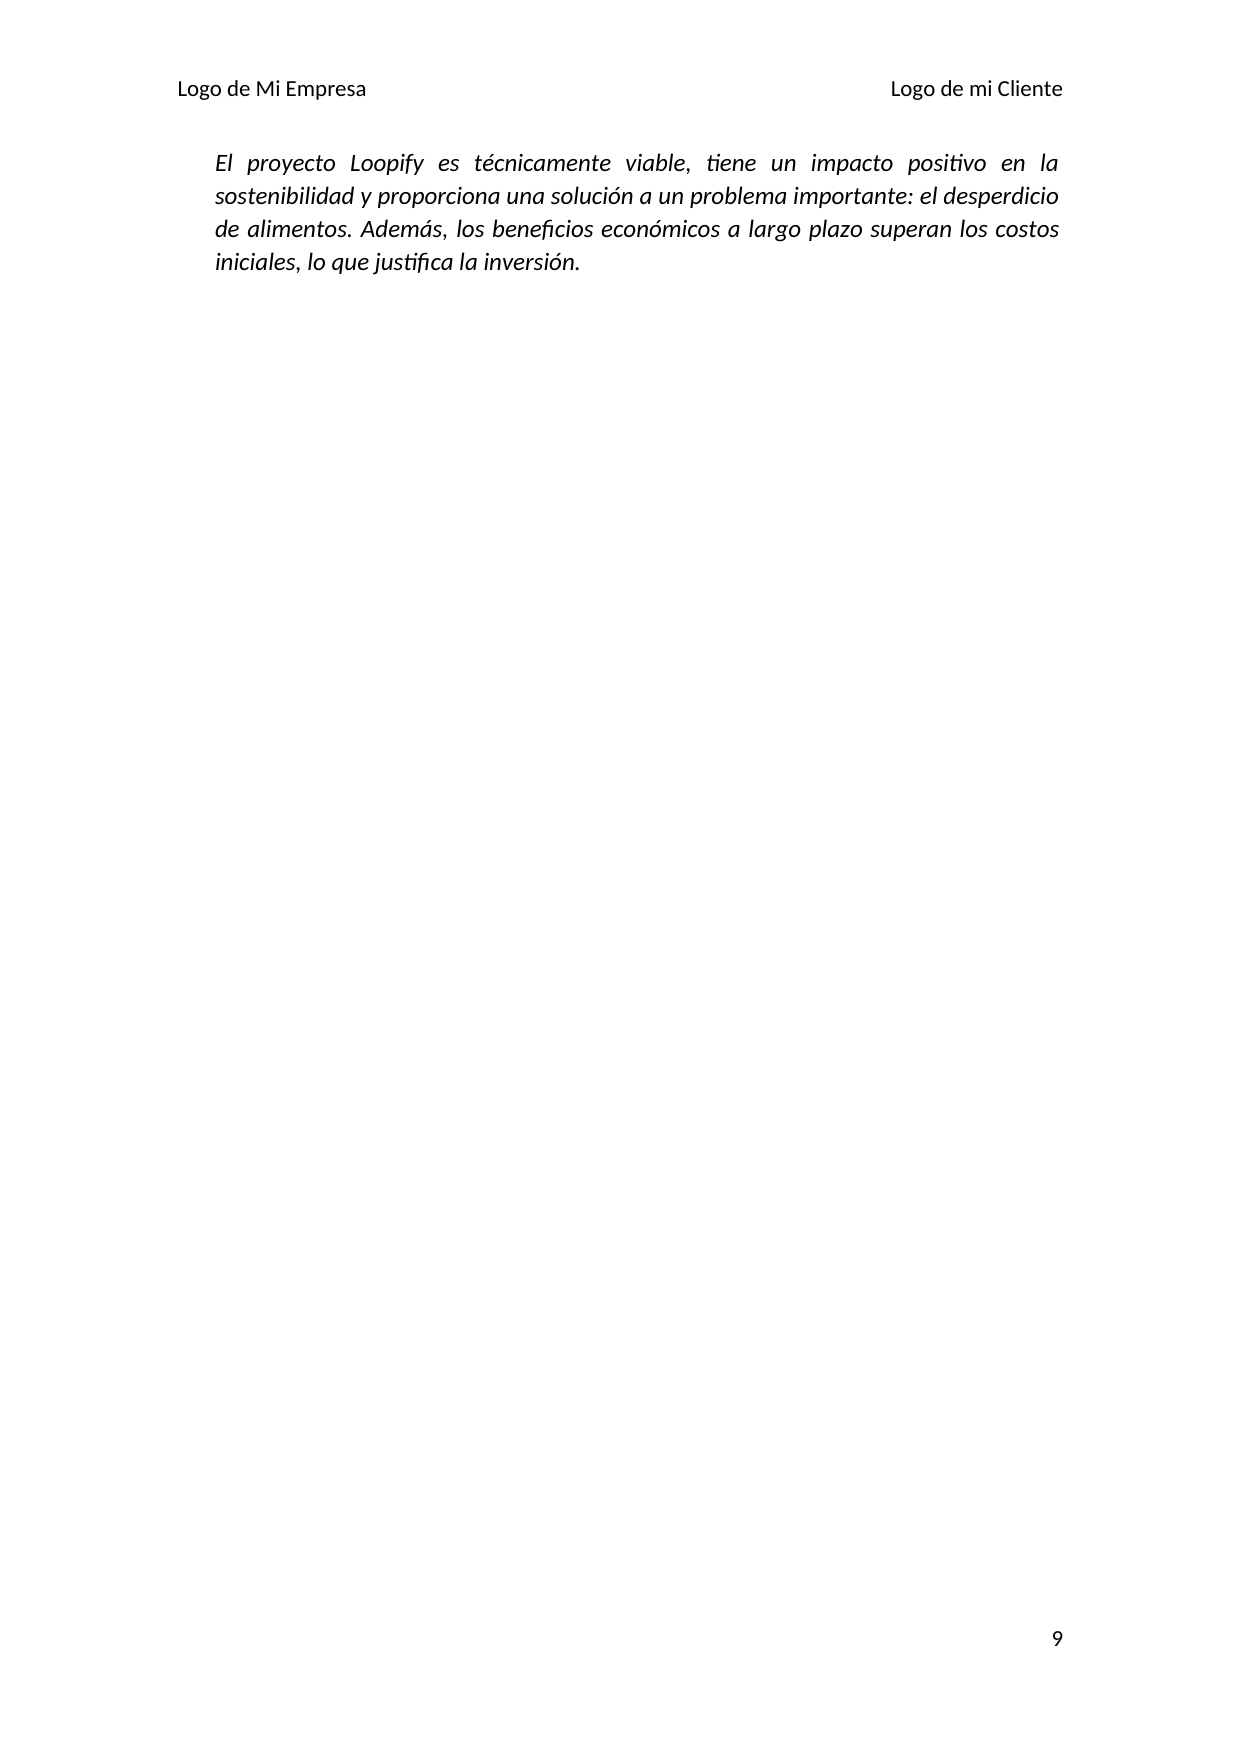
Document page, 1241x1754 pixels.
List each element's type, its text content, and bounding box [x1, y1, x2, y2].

text El proyecto Loopify es técnicamente viable, tiene un impacto positivo en la sostenibilidad y proporciona una solución a un problema importante: el desperdicio de alimentos. Además, los beneficios económicos a largo plazo superan los costos iniciales, lo que justifica la inversión. [215, 148, 1063, 277]
